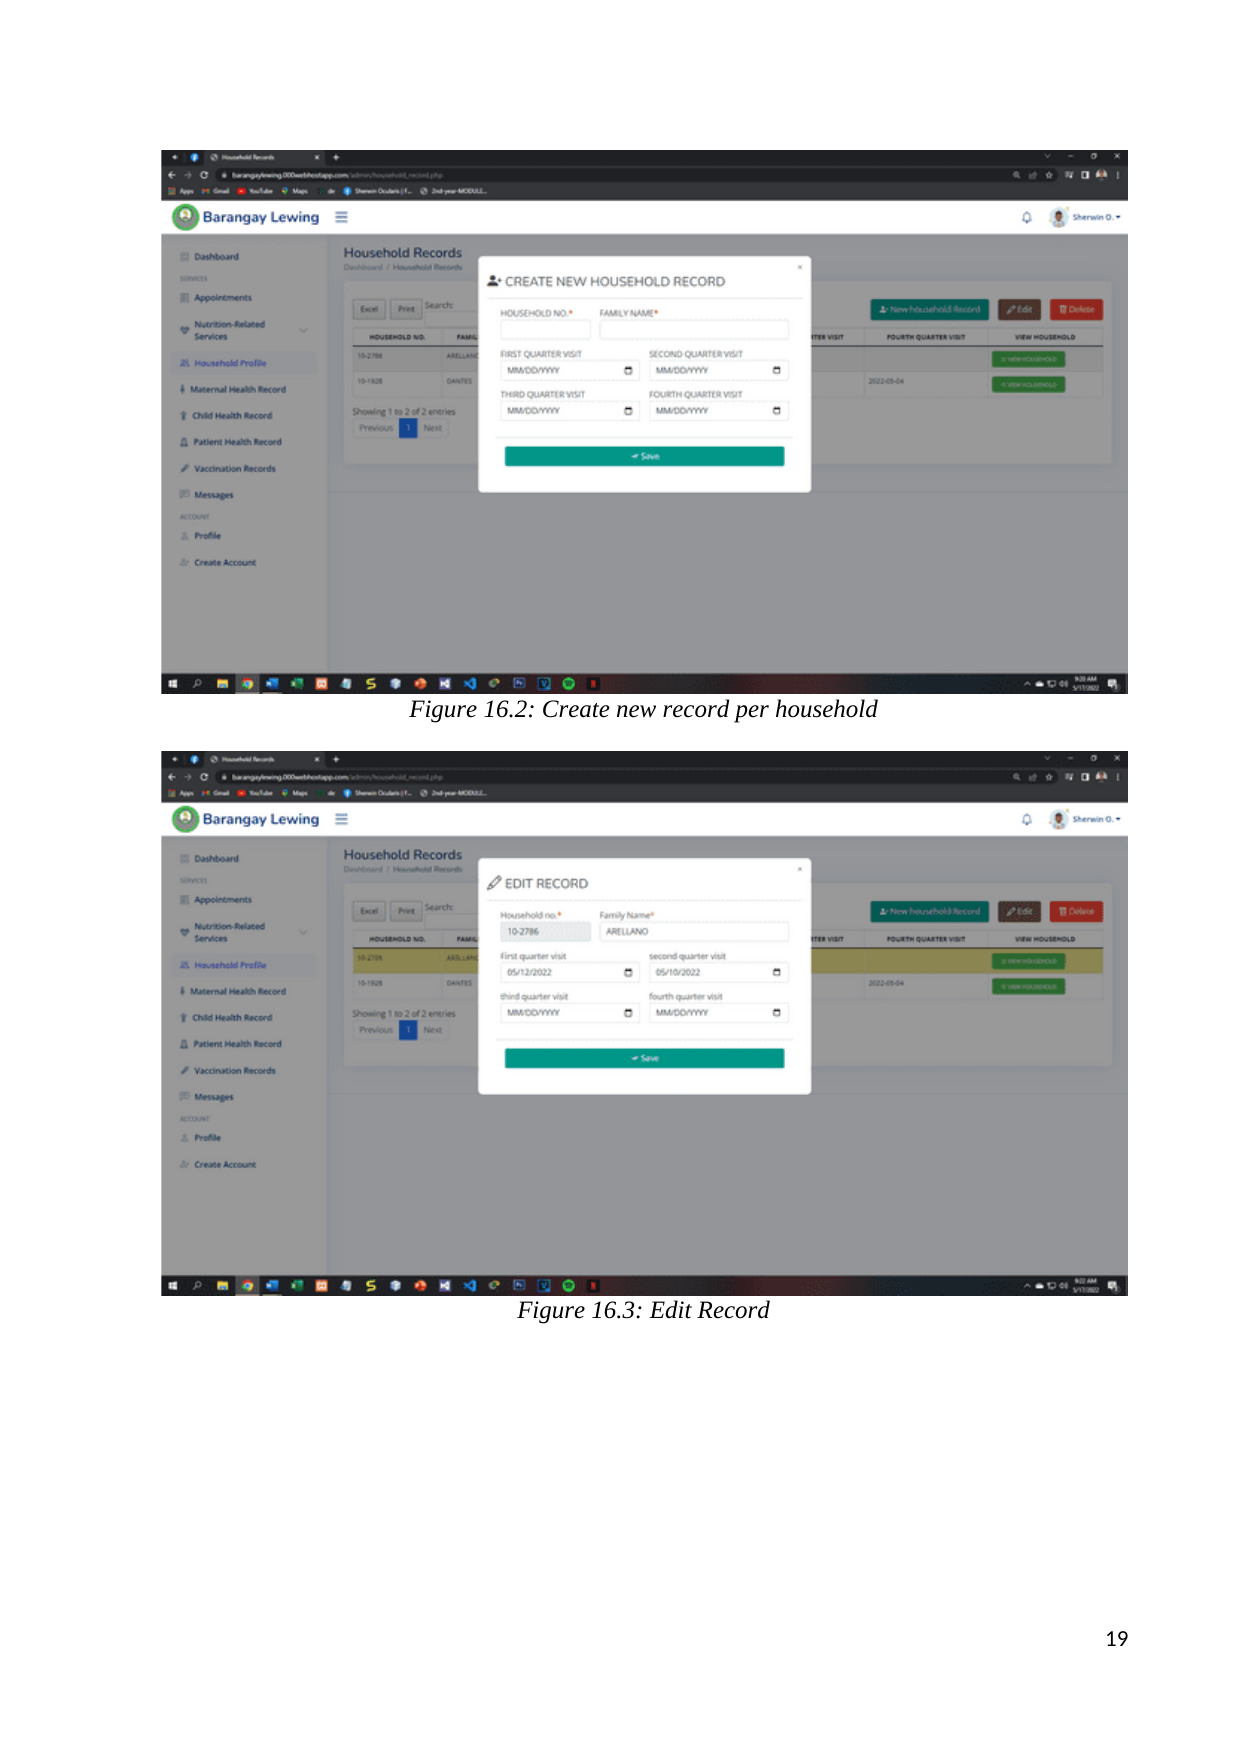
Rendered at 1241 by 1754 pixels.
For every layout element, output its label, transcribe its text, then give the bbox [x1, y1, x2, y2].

text Figure 16.3: Edit Record [161, 1296, 1128, 1324]
text Figure 16.2: Create new record per household [161, 694, 1128, 723]
picture [161, 751, 1128, 1296]
picture [161, 150, 1128, 694]
